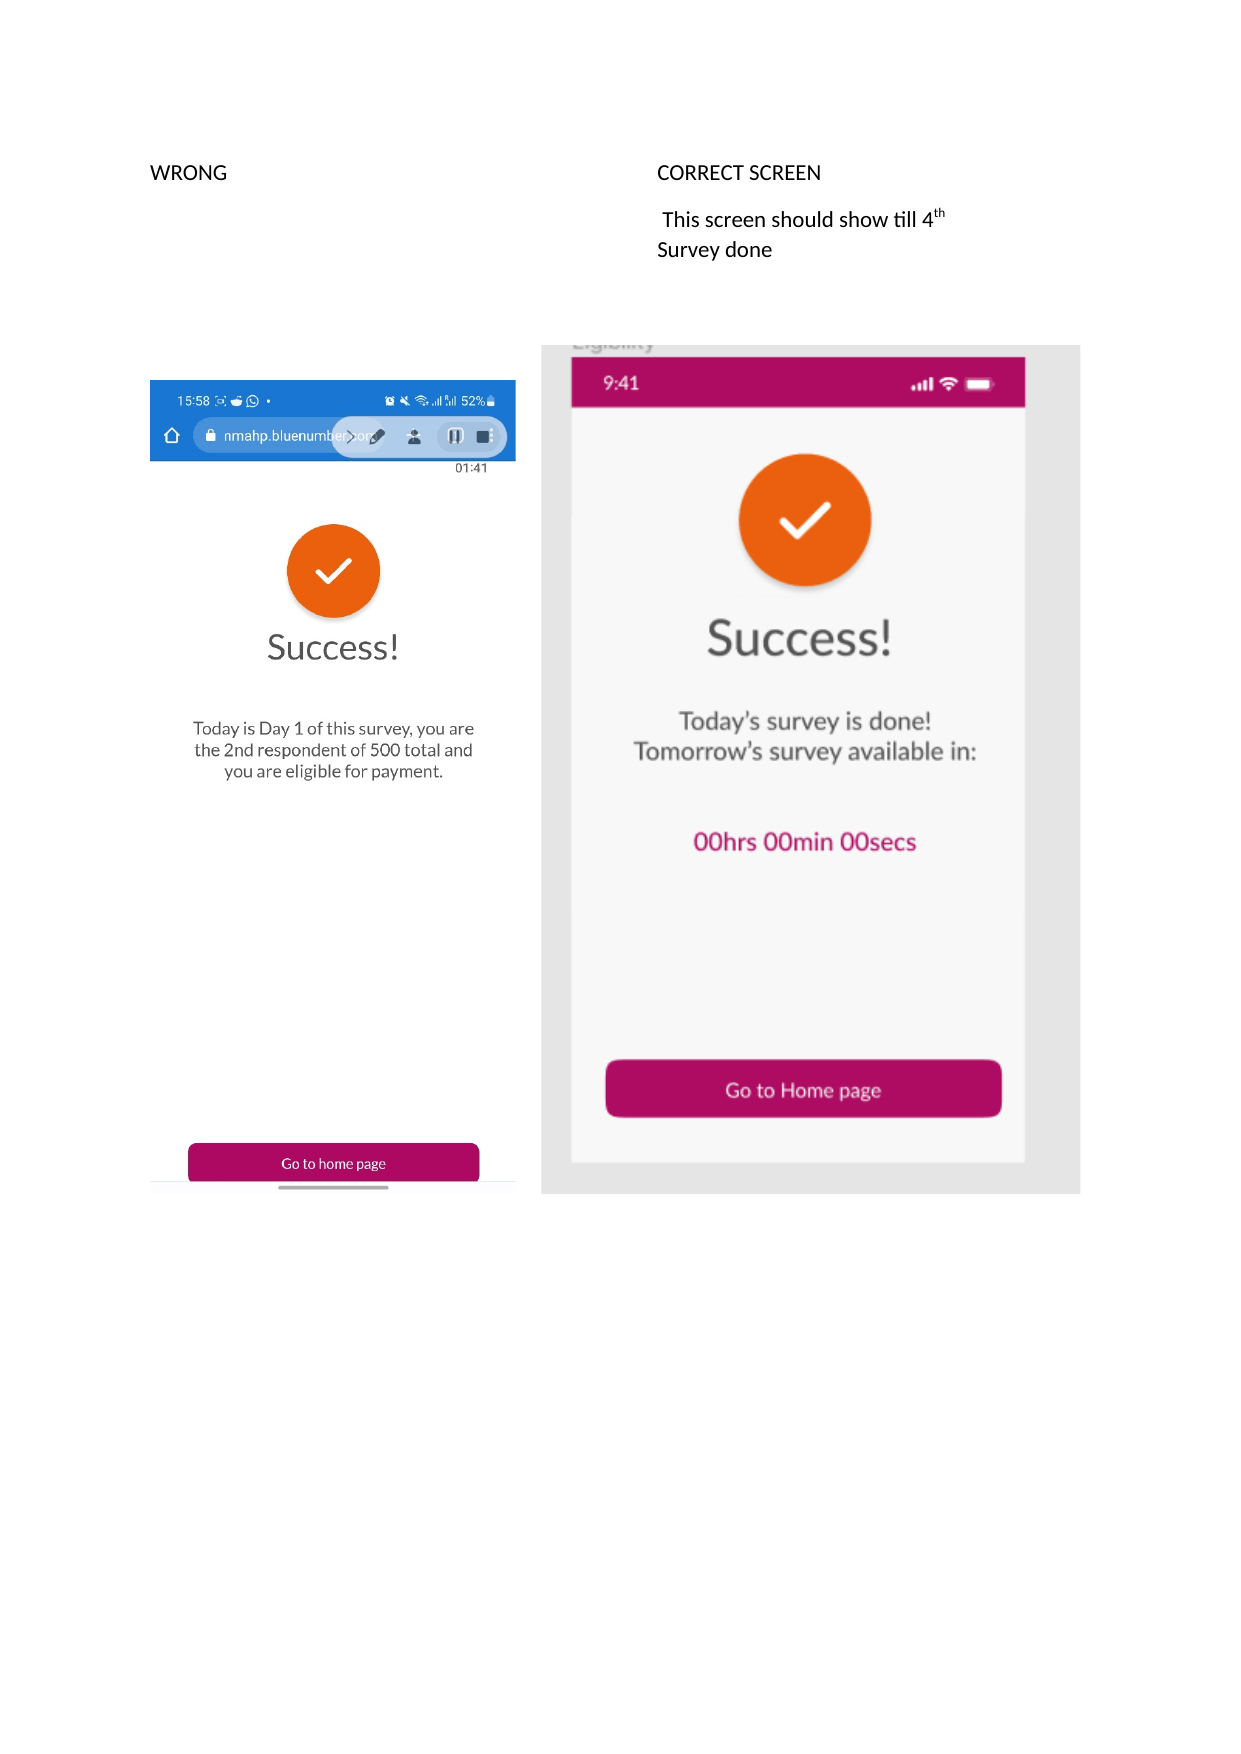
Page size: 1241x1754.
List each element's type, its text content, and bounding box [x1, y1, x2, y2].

text CORRECT SCREEN [657, 158, 1090, 186]
text This screen should show till 4th Survey done [657, 205, 1090, 263]
picture [541, 345, 1081, 1194]
picture [150, 380, 516, 1194]
text WRONG [150, 158, 583, 186]
